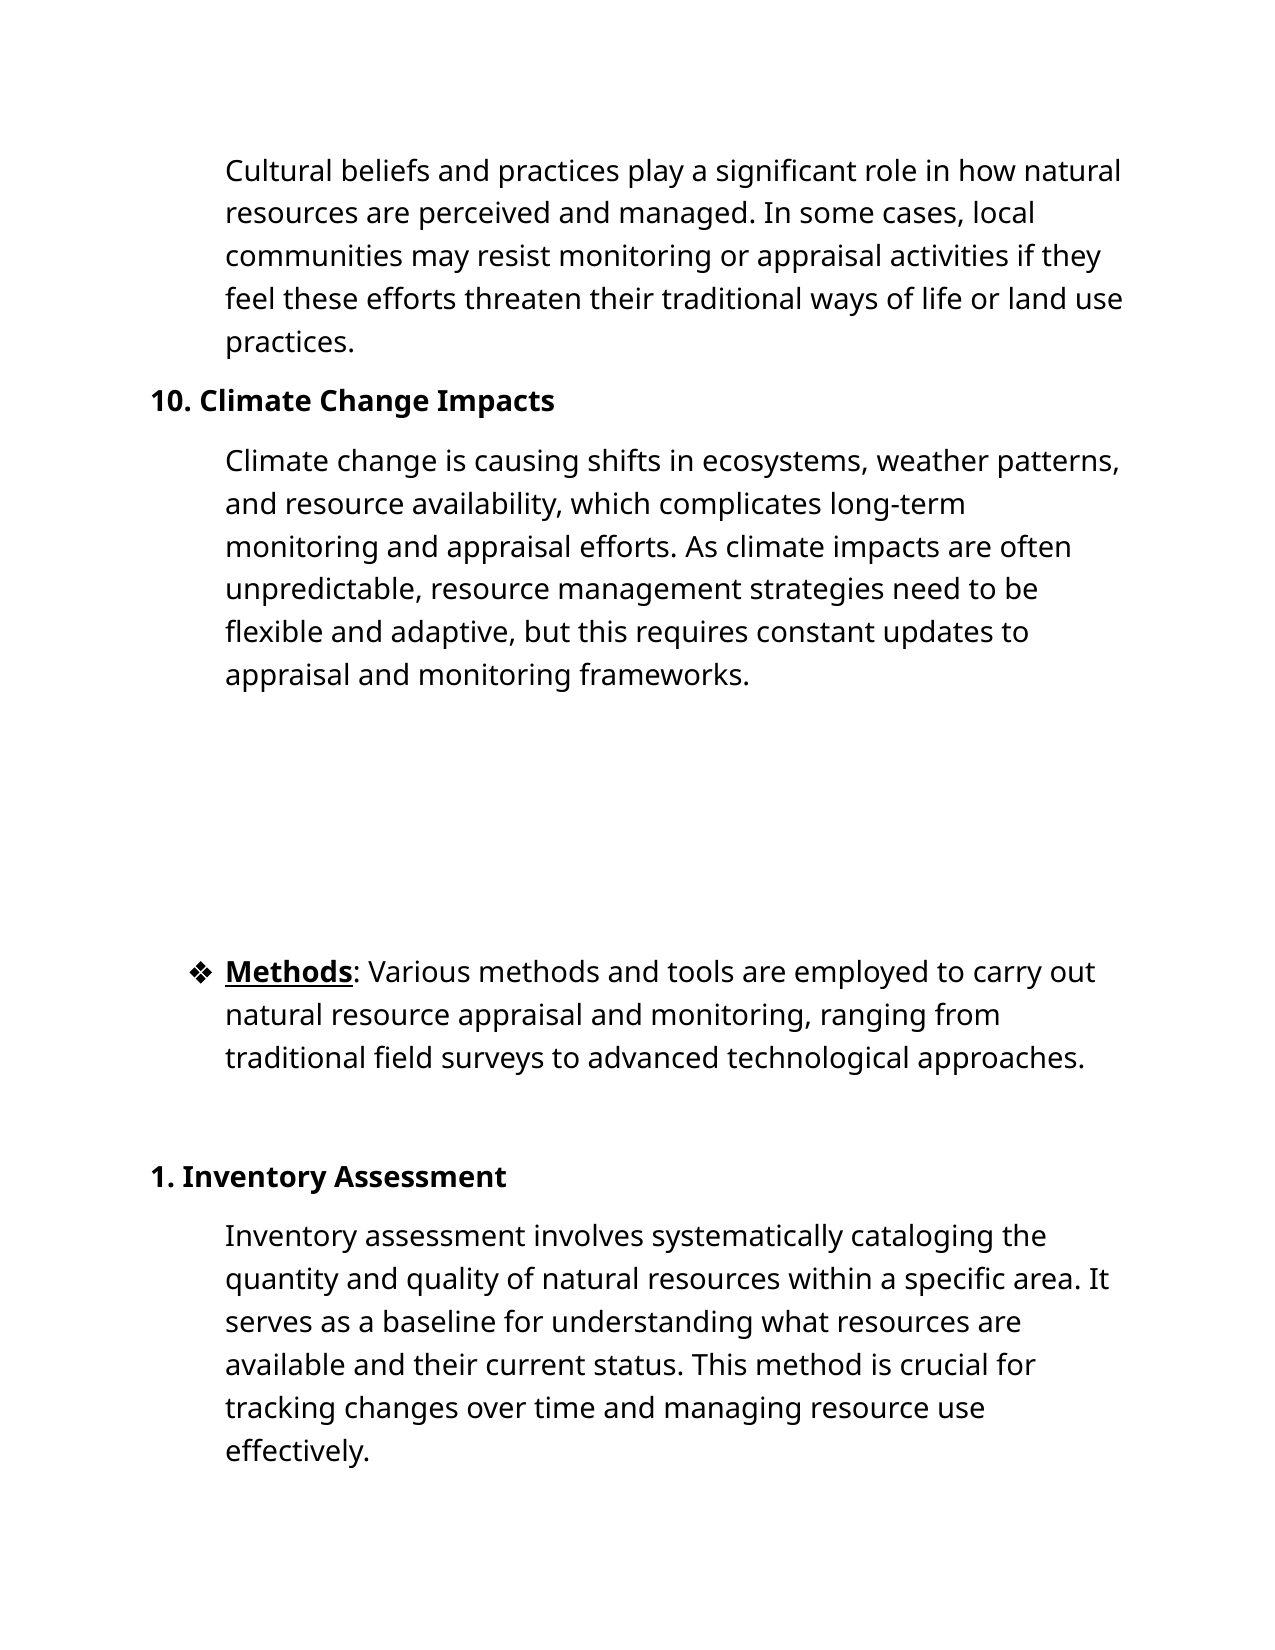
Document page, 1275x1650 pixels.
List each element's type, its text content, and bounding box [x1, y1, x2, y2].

list Methods: Various methods and tools are employed to carry out natural resource appraisal and monitoring, ranging from traditional field surveys to advanced technological approaches. [187, 952, 1125, 1077]
text 10. Climate Change Impacts [150, 381, 1125, 420]
text Cultural beliefs and practices play a significant role in how natural resources are perceived and managed. In some cases, local communities may resist monitoring or appraisal activities if they feel these efforts threaten their traditional ways of life or land use practices. [225, 150, 1125, 361]
text 1. Inventory Assessment [150, 1156, 1125, 1196]
text Climate change is causing shifts in ecosystems, weather patterns, and resource availability, which complicates long-term monitoring and appraisal efforts. As climate impacts are often unpredictable, resource management strategies need to be flexible and adaptive, but this requires constant updates to appraisal and monitoring frameworks. [225, 440, 1125, 694]
text Inventory assessment involves systematically cataloging the quantity and quality of natural resources within a specific area. It serves as a baseline for understanding what resources are available and their current status. This method is crucial for tracking changes over time and managing resource use effectively. [225, 1216, 1125, 1469]
